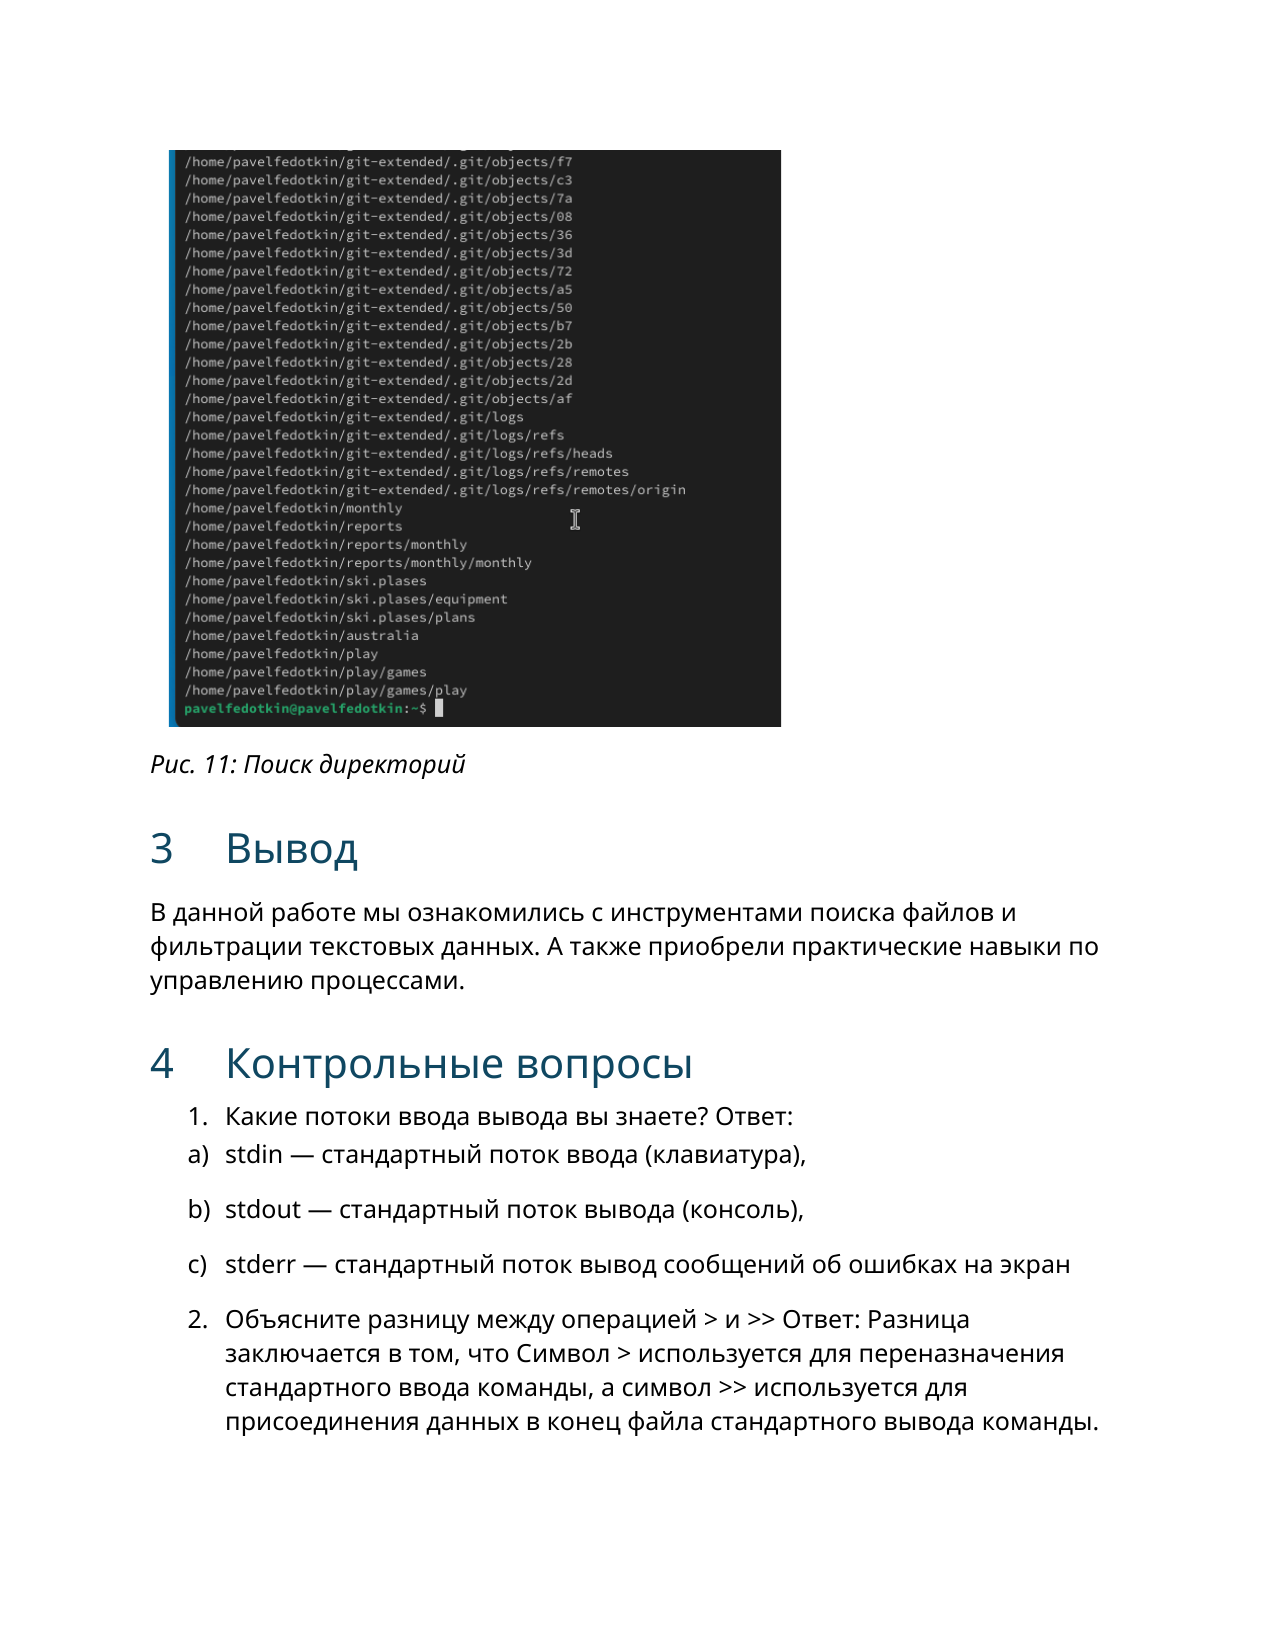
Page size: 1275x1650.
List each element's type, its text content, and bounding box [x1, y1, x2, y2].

text Рис. 11: Поиск директорий [150, 747, 1125, 781]
list Какие потоки ввода вывода вы знаете? Ответ: [187, 1099, 1125, 1133]
text В данной работе мы ознакомились с инструментами поиска файлов и фильтрации текстовых данных. А также приобрели практические навыки по управлению процессами. [150, 894, 1125, 996]
list stderr — стандартный поток вывод сообщений об ошибках на экран [187, 1247, 1125, 1281]
picture [168, 150, 782, 727]
list stdout — стандартный поток вывода (консоль), [187, 1192, 1125, 1226]
subtitle 4 Контрольные вопросы [150, 1034, 1125, 1091]
list stdin — стандартный поток ввода (клавиатура), [187, 1137, 1125, 1171]
subtitle 3 Вывод [150, 819, 1125, 875]
list Объясните разницу между операцией > и >> Ответ: Разница заключается в том, что Символ > используется для переназначения стандартного ввода команды, а символ >> используется для присоединения данных в конец файла стандартного вывода команды. [187, 1301, 1125, 1438]
picture [168, 632, 173, 652]
